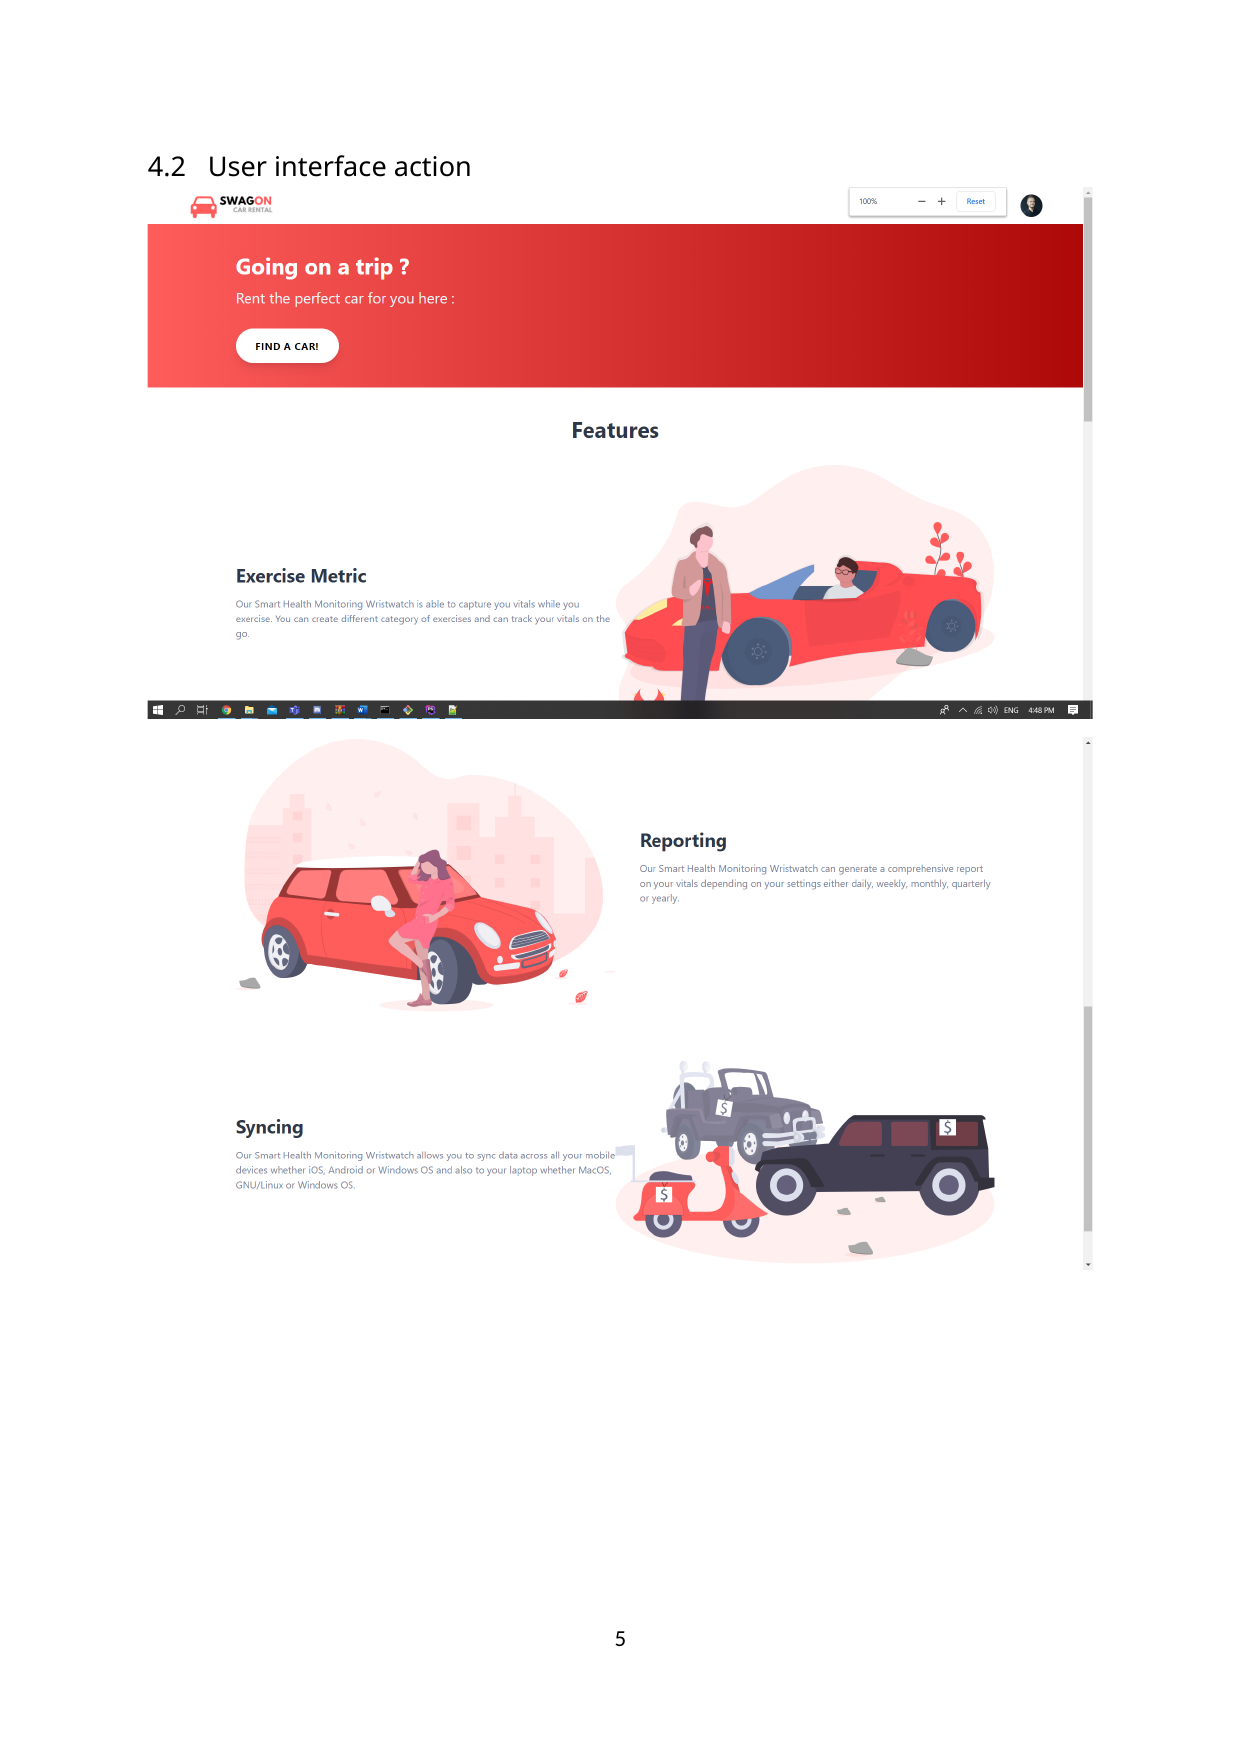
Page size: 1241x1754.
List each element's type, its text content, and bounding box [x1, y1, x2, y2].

picture [147, 187, 1093, 719]
subtitle User interface action [148, 148, 1093, 184]
picture [147, 737, 1093, 1270]
